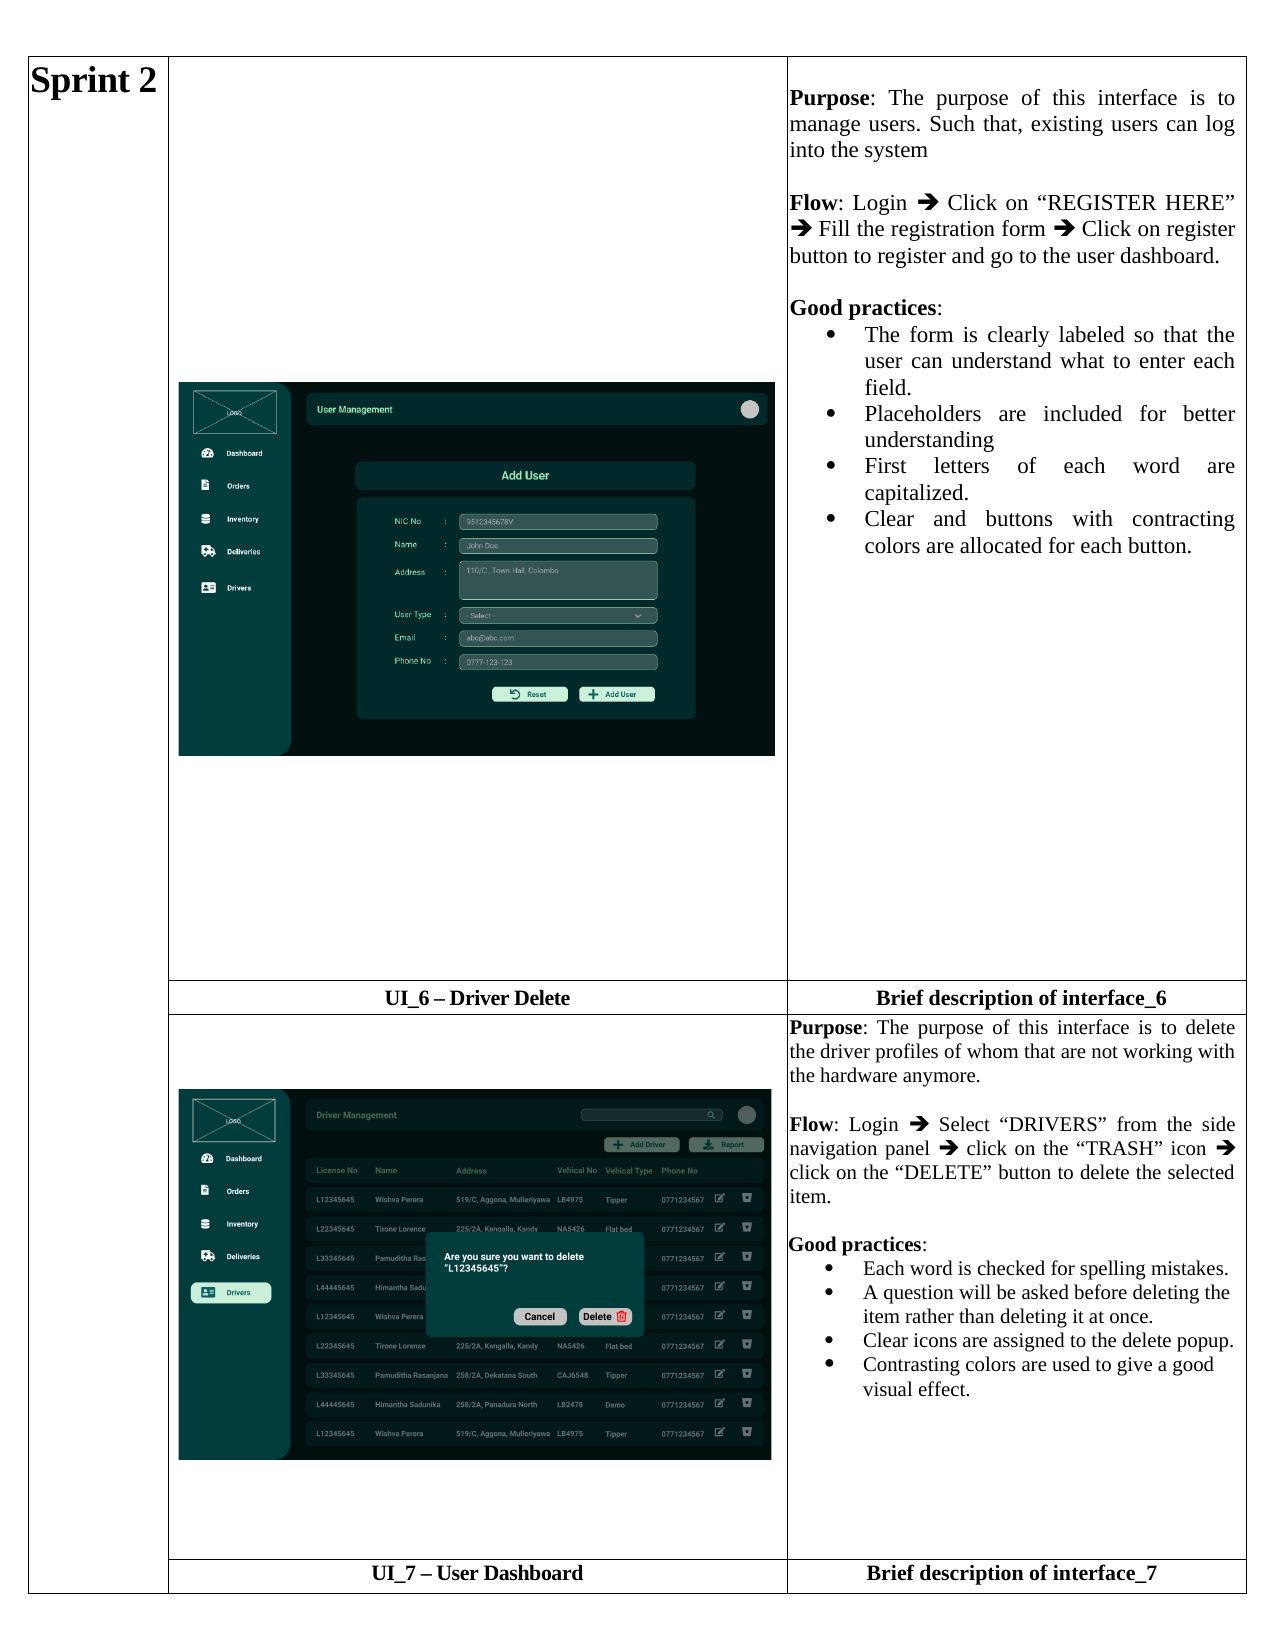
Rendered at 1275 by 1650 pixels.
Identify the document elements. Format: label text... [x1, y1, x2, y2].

table_cell Purpose: The purpose of this interface is to delete the driver profiles of whom that are not working with the hardware anymore. Flow: Login Select “DRIVERS” from the side navigation panel click on the “TRASH” icon click on the “DELETE” button to delete the selected item. Good practices: Each word is checked for spelling mistakes. A question will be asked before deleting the item rather than deleting it at once. Clear icons are assigned to the delete popup. Contrasting colors are used to give a good visual effect. [788, 1015, 1246, 1559]
table_cell [169, 57, 787, 980]
table_cell UI_6 – Driver Delete [169, 981, 787, 1014]
table_cell Sprint 2 [29, 57, 168, 1593]
picture [178, 382, 775, 756]
table_cell [169, 1015, 787, 1559]
table_cell UI_7 – User Dashboard [169, 1560, 787, 1593]
table_cell Brief description of interface_7 [788, 1560, 1246, 1593]
picture [178, 1089, 772, 1460]
table_cell Brief description of interface_6 [788, 981, 1246, 1014]
table_cell Purpose: The purpose of this interface is to manage users. Such that, existing users can log into the system Flow: Login Click on “REGISTER HERE” Fill the registration form Click on register button to register and go to the user dashboard. Good practices: The form is clearly labeled so that the user can understand what to enter each field. Placeholders are included for better understanding First letters of each word are capitalized. Clear and buttons with contracting colors are allocated for each button. [788, 57, 1246, 980]
